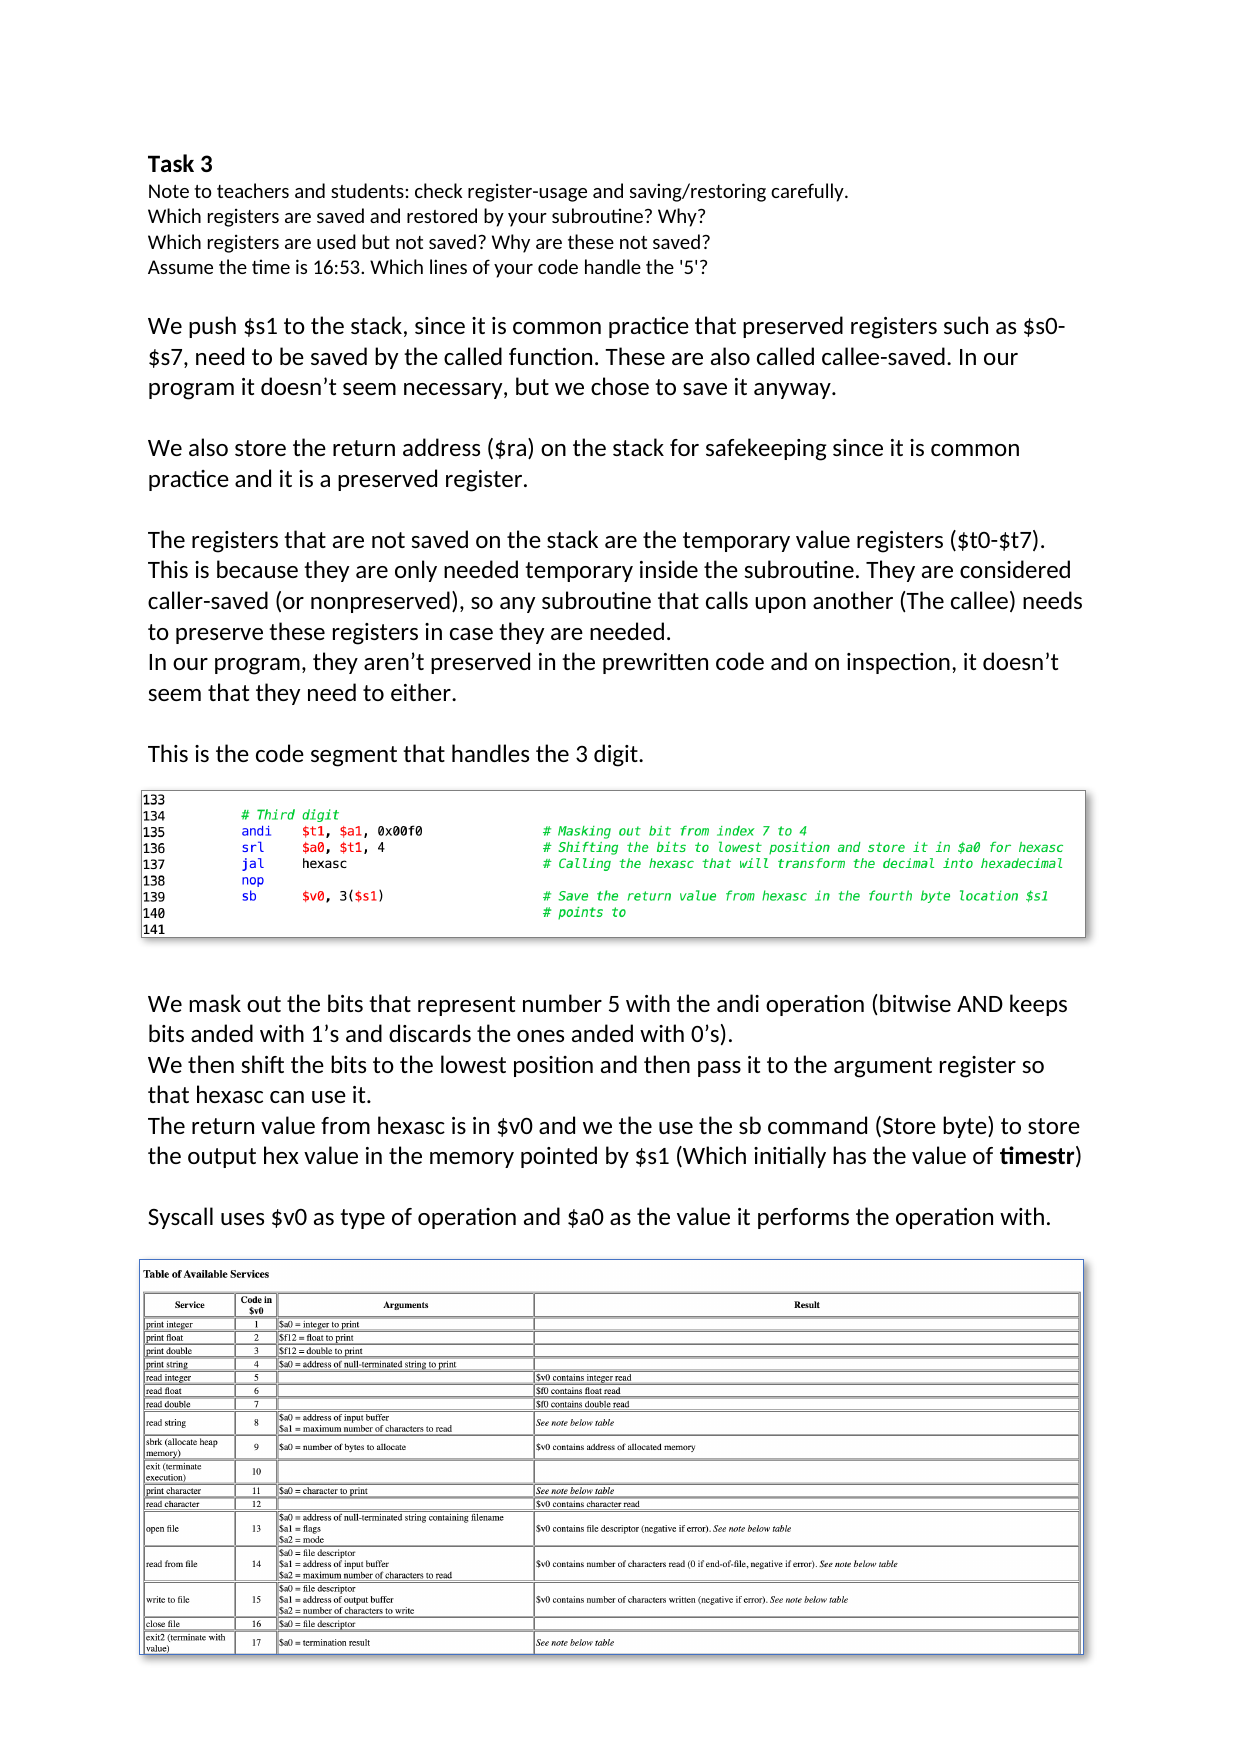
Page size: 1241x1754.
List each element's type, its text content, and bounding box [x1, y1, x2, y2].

text In our program, they aren’t preserved in the prewritten code and on inspection, it doesn’t seem that they need to either. [148, 646, 1092, 707]
text Which registers are used but not saved? Why are these not saved? [148, 229, 1092, 254]
text The return value from hexasc is in $v0 and we the use the sb command (Store byte) to store the output hex value in the memory pointed by $s1 (Which initially has the value of timestr) [148, 1110, 1092, 1171]
text Note to teachers and students: check register-usage and saving/restoring carefully. [148, 178, 1092, 204]
text Task 3 [148, 148, 1092, 178]
text We mask out the bits that represent number 5 with the andi operation (bitwise AND keeps bits anded with 1’s and discards the ones anded with 0’s). [148, 988, 1092, 1049]
picture [140, 1260, 1083, 1654]
text The registers that are not saved on the stack are the temporary value registers ($t0-$t7). This is because they are only needed temporary inside the subroutine. They are considered caller-saved (or nonpreserved), so any subroutine that calls upon another (The callee) needs to preserve these registers in case they are needed. [148, 524, 1092, 646]
text We then shift the bits to the lowest position and then pass it to the argument register so that hexasc can use it. [148, 1049, 1092, 1110]
text We also store the return address ($ra) on the stack for safekeeping since it is common practice and it is a preserved register. [148, 432, 1092, 493]
picture [142, 791, 1085, 937]
text We push $s1 to the stack, since it is common practice that preserved registers such as $s0-$s7, need to be saved by the called function. These are also called callee-saved. In our program it doesn’t seem necessary, but we chose to save it anyway. [148, 310, 1092, 402]
text Which registers are saved and restored by your subroutine? Why? [148, 204, 1092, 229]
text This is the code segment that handles the 3 digit. [148, 738, 1092, 768]
text Syscall uses $v0 as type of operation and $a0 as the value it performs the operation with. [148, 1202, 1092, 1232]
text Assume the time is 16:53. Which lines of your code handle the '5'? [148, 254, 1092, 280]
